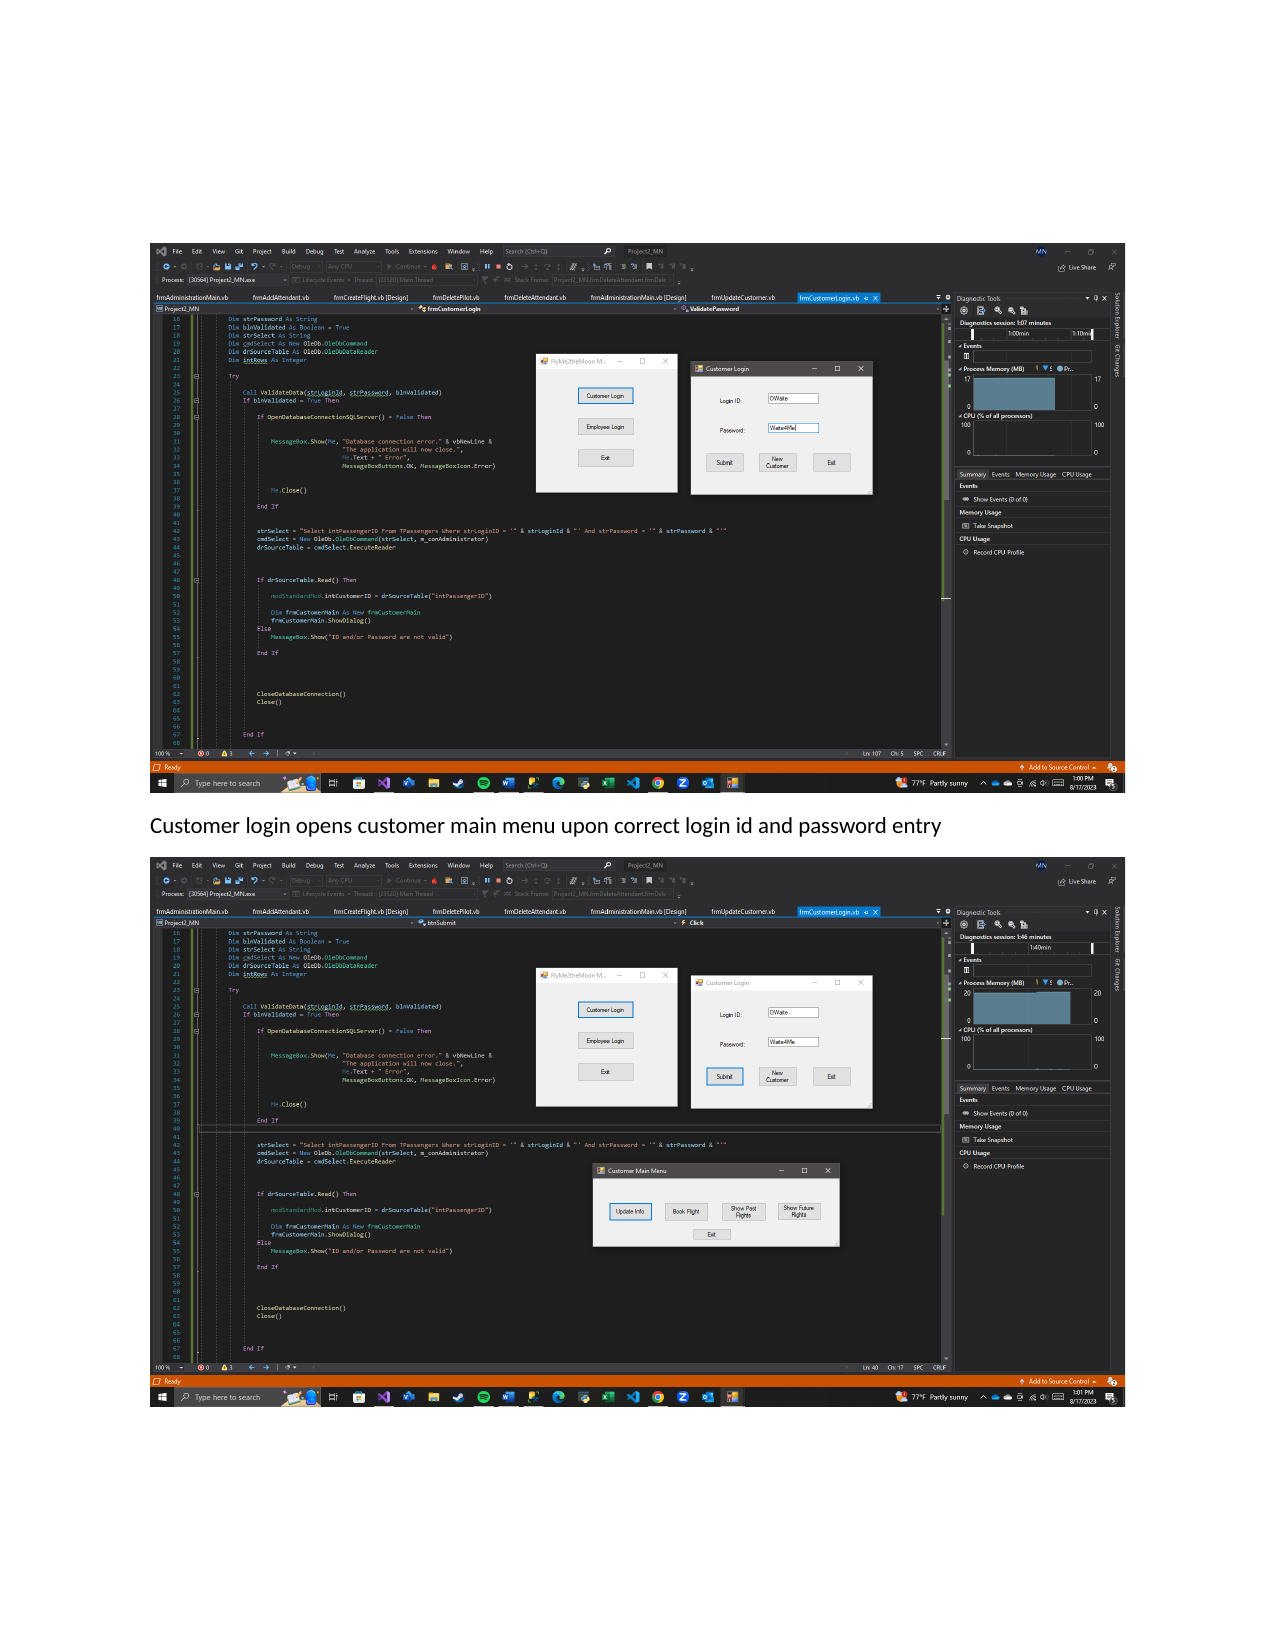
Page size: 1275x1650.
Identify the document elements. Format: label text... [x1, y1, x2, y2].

picture [150, 857, 1125, 1407]
picture [150, 243, 1125, 793]
text Customer login opens customer main menu upon correct login id and password entry [150, 811, 1125, 839]
